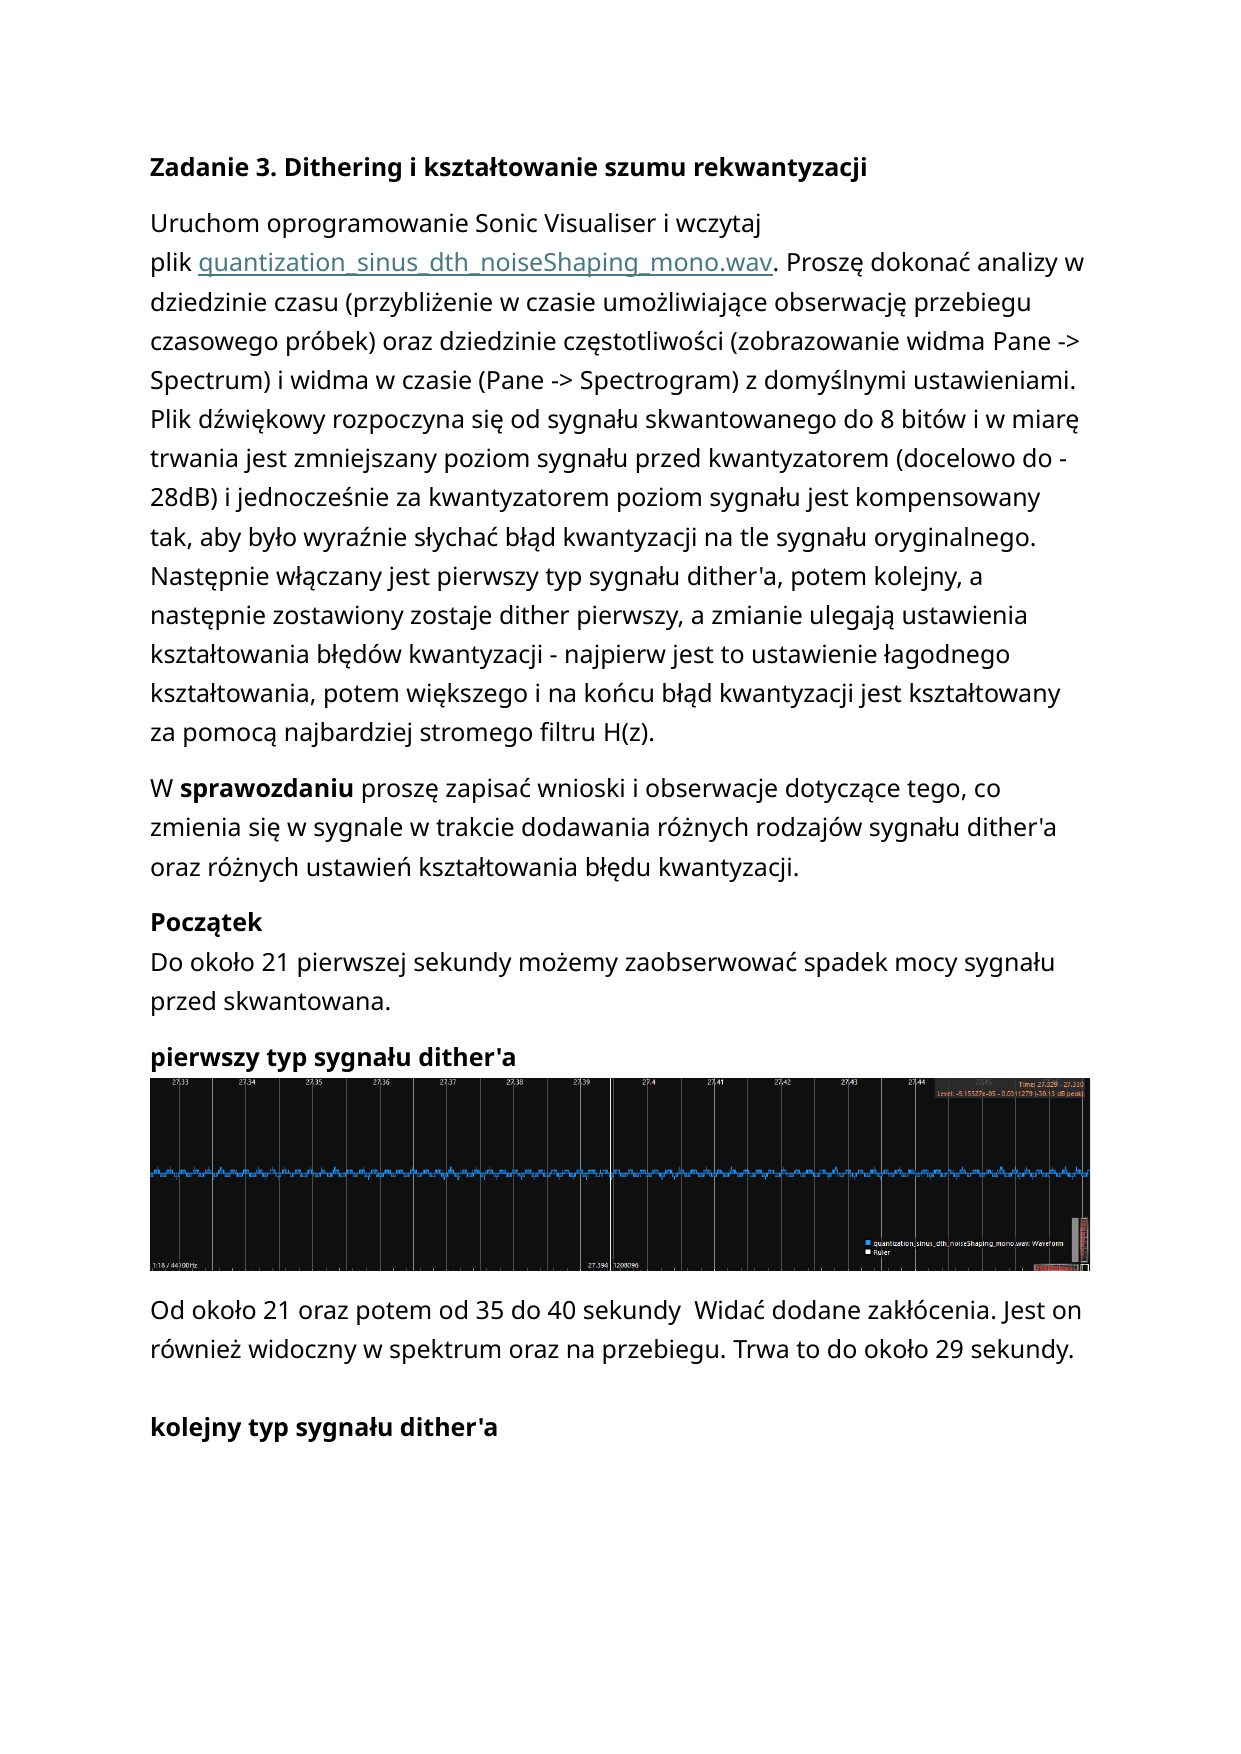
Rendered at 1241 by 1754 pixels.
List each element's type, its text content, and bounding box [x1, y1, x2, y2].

text W sprawozdaniu proszę zapisać wnioski i obserwacje dotyczące tego, co zmienia się w sygnale w trakcie dodawania różnych rodzajów sygnału dither'a oraz różnych ustawień kształtowania błędu kwantyzacji. [150, 771, 1090, 883]
text Od około 21 oraz potem od 35 do 40 sekundy Widać dodane zakłócenia. Jest on również widoczny w spektrum oraz na przebiegu. Trwa to do około 29 sekundy. kolejny typ sygnału dither'a [150, 1292, 1090, 1444]
text Zadanie 3. Dithering i kształtowanie szumu rekwantyzacji [150, 150, 1090, 184]
text Początek Do około 21 pierwszej sekundy możemy zaobserwować spadek mocy sygnału przed skwantowana. [150, 905, 1090, 1017]
picture [150, 1078, 1091, 1271]
text pierwszy typ sygnału dither'a [150, 1039, 1090, 1078]
text Uruchom oprogramowanie Sonic Visualiser i wczytaj plik quantization_sinus_dth_noiseShaping_mono.wav. Proszę dokonać analizy w dziedzinie czasu (przybliżenie w czasie umożliwiające obserwację przebiegu czasowego próbek) oraz dziedzinie częstotliwości (zobrazowanie widma Pane -> Spectrum) i widma w czasie (Pane -> Spectrogram) z domyślnymi ustawieniami. Plik dźwiękowy rozpoczyna się od sygnału skwantowanego do 8 bitów i w miarę trwania jest zmniejszany poziom sygnału przed kwantyzatorem (docelowo do -28dB) i jednocześnie za kwantyzatorem poziom sygnału jest kompensowany tak, aby było wyraźnie słychać błąd kwantyzacji na tle sygnału oryginalnego. Następnie włączany jest pierwszy typ sygnału dither'a, potem kolejny, a następnie zostawiony zostaje dither pierwszy, a zmianie ulegają ustawienia kształtowania błędów kwantyzacji - najpierw jest to ustawienie łagodnego kształtowania, potem większego i na końcu błąd kwantyzacji jest kształtowany za pomocą najbardziej stromego filtru H(z). [150, 206, 1090, 749]
